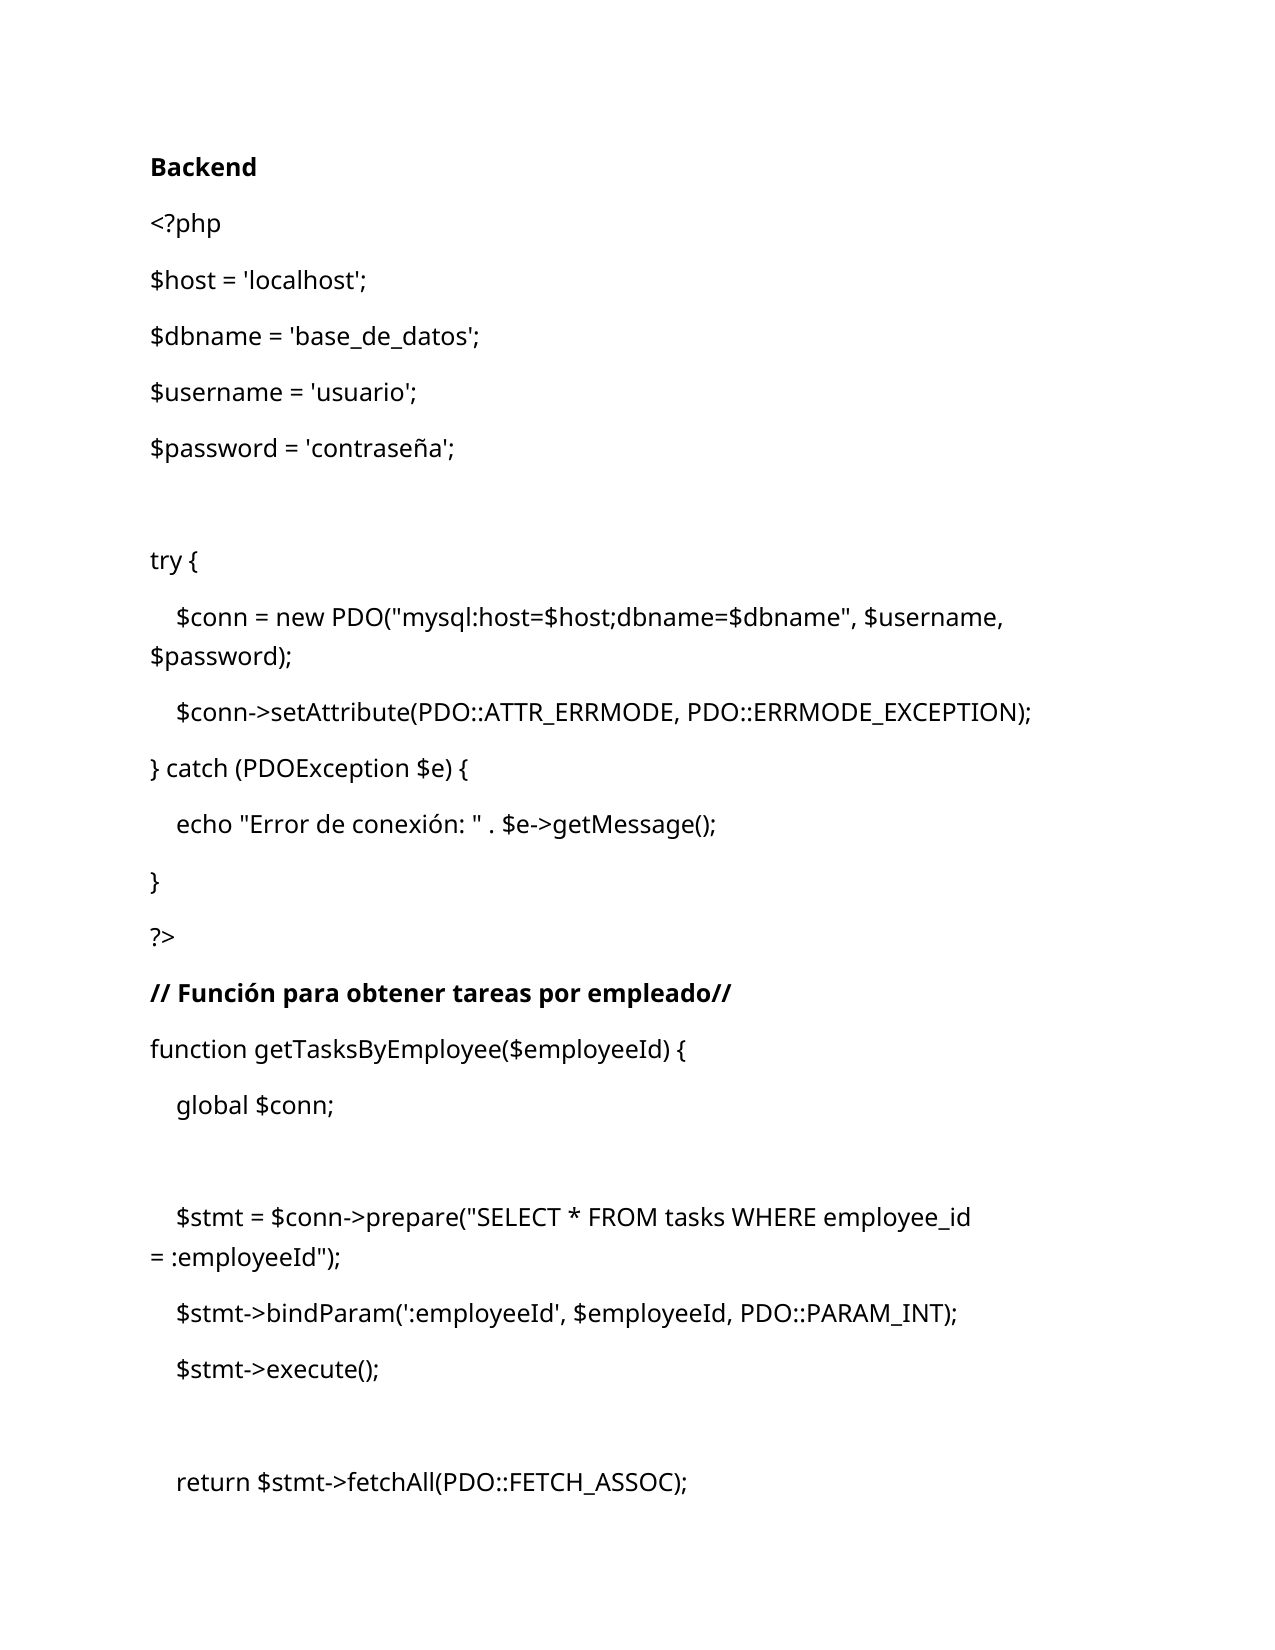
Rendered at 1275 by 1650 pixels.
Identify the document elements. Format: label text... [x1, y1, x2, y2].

text global $conn; [150, 1088, 1125, 1122]
text $password = 'contraseña'; [150, 431, 1125, 465]
text $conn = new PDO("mysql:host=$host;dbname=$dbname", $username, $password); [150, 599, 1125, 673]
text $host = 'localhost'; [150, 262, 1125, 296]
text $stmt->bindParam(':employeeId', $employeeId, PDO::PARAM_INT); [150, 1296, 1125, 1330]
text // Función para obtener tareas por empleado// [150, 976, 1125, 1009]
text } [150, 863, 1125, 897]
text Backend [150, 150, 1125, 184]
text <?php [150, 206, 1125, 240]
text $dbname = 'base_de_datos'; [150, 318, 1125, 352]
text } catch (PDOException $e) { [150, 751, 1125, 785]
text $stmt = $conn->prepare("SELECT * FROM tasks WHERE employee_id = :employeeId"); [150, 1200, 1125, 1274]
text $stmt->execute(); [150, 1352, 1125, 1386]
text return $stmt->fetchAll(PDO::FETCH_ASSOC); [150, 1464, 1125, 1498]
text $conn->setAttribute(PDO::ATTR_ERRMODE, PDO::ERRMODE_EXCEPTION); [150, 695, 1125, 729]
text echo "Error de conexión: " . $e->getMessage(); [150, 807, 1125, 841]
text try { [150, 543, 1125, 577]
text ?> [150, 919, 1125, 953]
text function getTasksByEmployee($employeeId) { [150, 1032, 1125, 1066]
text $username = 'usuario'; [150, 374, 1125, 409]
